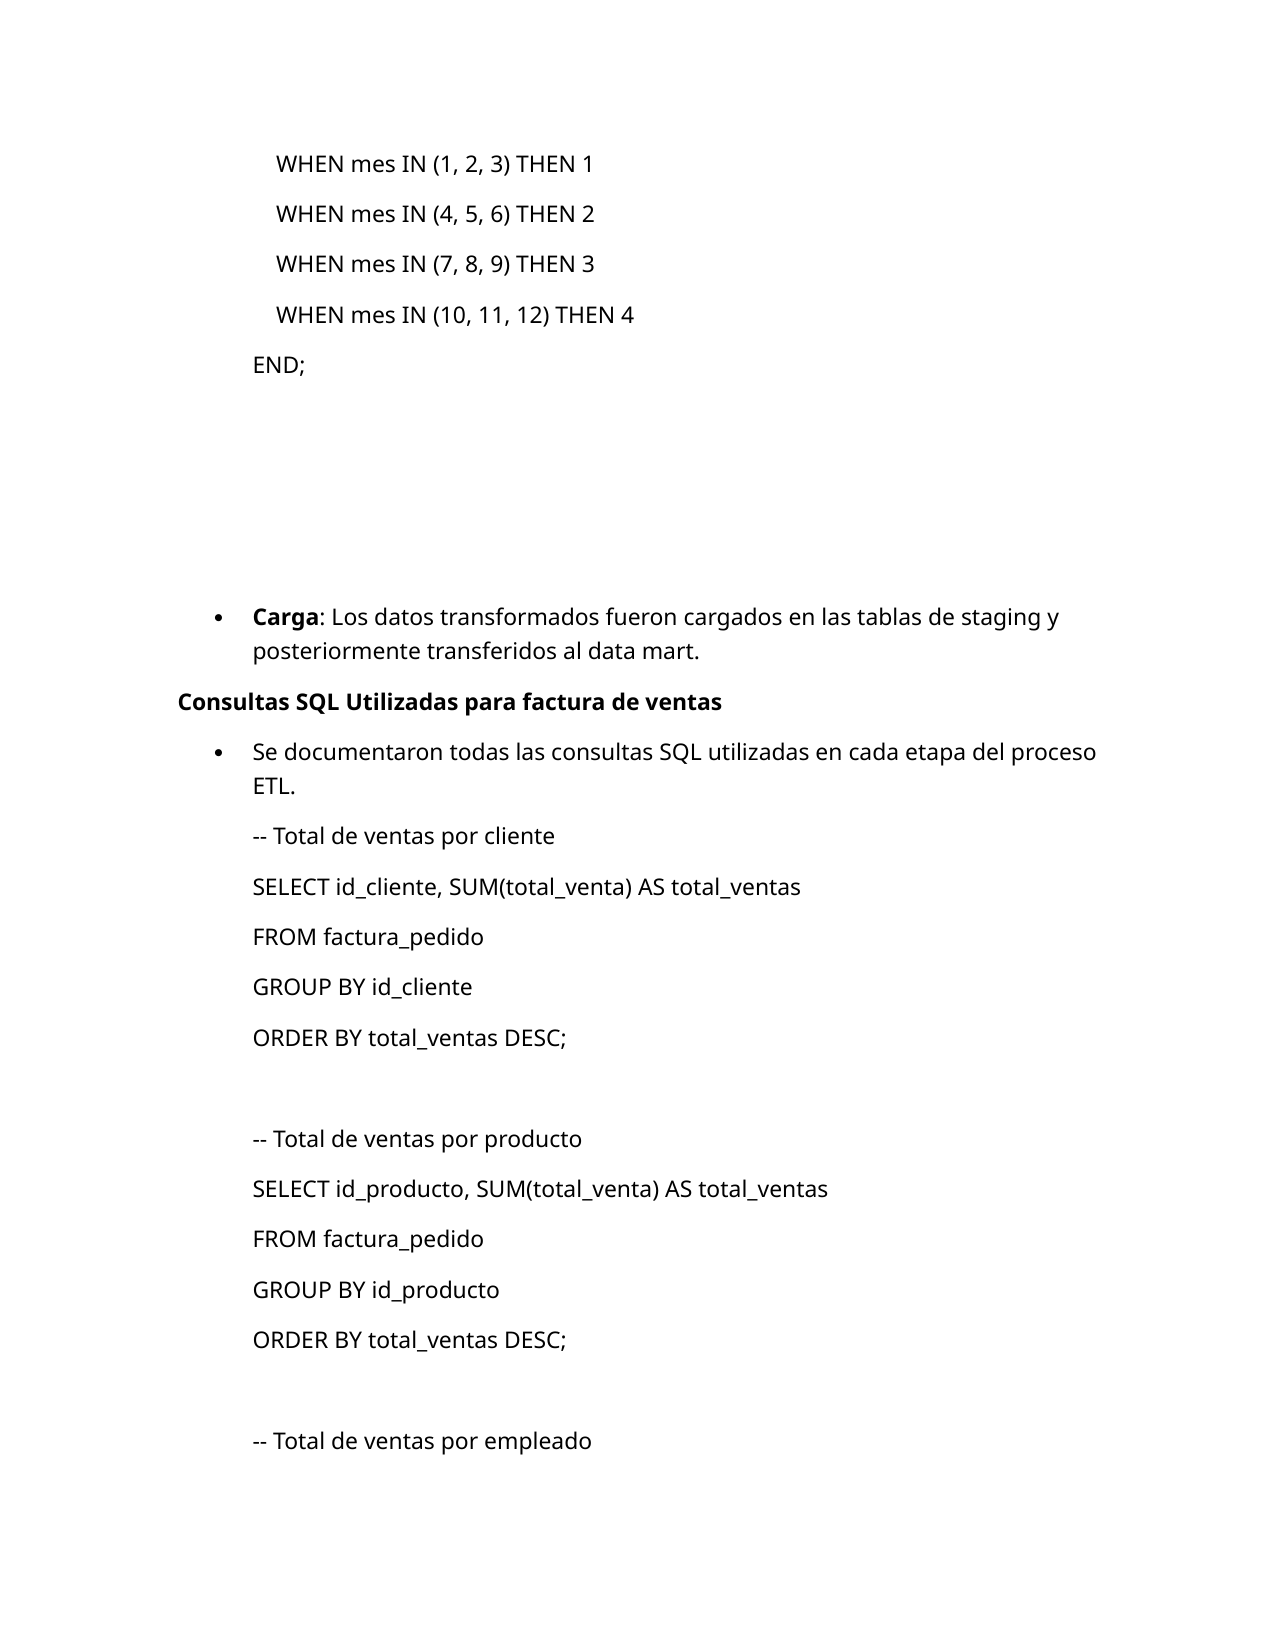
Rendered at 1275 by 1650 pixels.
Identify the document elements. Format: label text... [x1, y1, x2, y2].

text FROM factura_pedido [252, 921, 1098, 952]
text FROM factura_pedido [252, 1223, 1098, 1255]
list Carga: Los datos transformados fueron cargados en las tablas de staging y posteriormente transferidos al data mart. [215, 601, 1098, 666]
list Se documentaron todas las consultas SQL utilizadas en cada etapa del proceso ETL. [215, 736, 1098, 801]
text -- Total de ventas por producto [252, 1123, 1098, 1154]
text WHEN mes IN (4, 5, 6) THEN 2 [252, 198, 1098, 229]
text Consultas SQL Utilizadas para factura de ventas [177, 686, 1098, 717]
text -- Total de ventas por cliente [252, 820, 1098, 851]
text WHEN mes IN (10, 11, 12) THEN 4 [252, 299, 1098, 330]
text SELECT id_cliente, SUM(total_venta) AS total_ventas [252, 871, 1098, 902]
text WHEN mes IN (1, 2, 3) THEN 1 [252, 148, 1098, 179]
text -- Total de ventas por empleado [252, 1425, 1098, 1456]
text GROUP BY id_producto [252, 1274, 1098, 1305]
text WHEN mes IN (7, 8, 9) THEN 3 [252, 248, 1098, 280]
text ORDER BY total_ventas DESC; [252, 1022, 1098, 1053]
text GROUP BY id_cliente [252, 971, 1098, 1003]
text SELECT id_producto, SUM(total_venta) AS total_ventas [252, 1173, 1098, 1204]
text ORDER BY total_ventas DESC; [252, 1324, 1098, 1356]
text END; [252, 349, 1098, 381]
